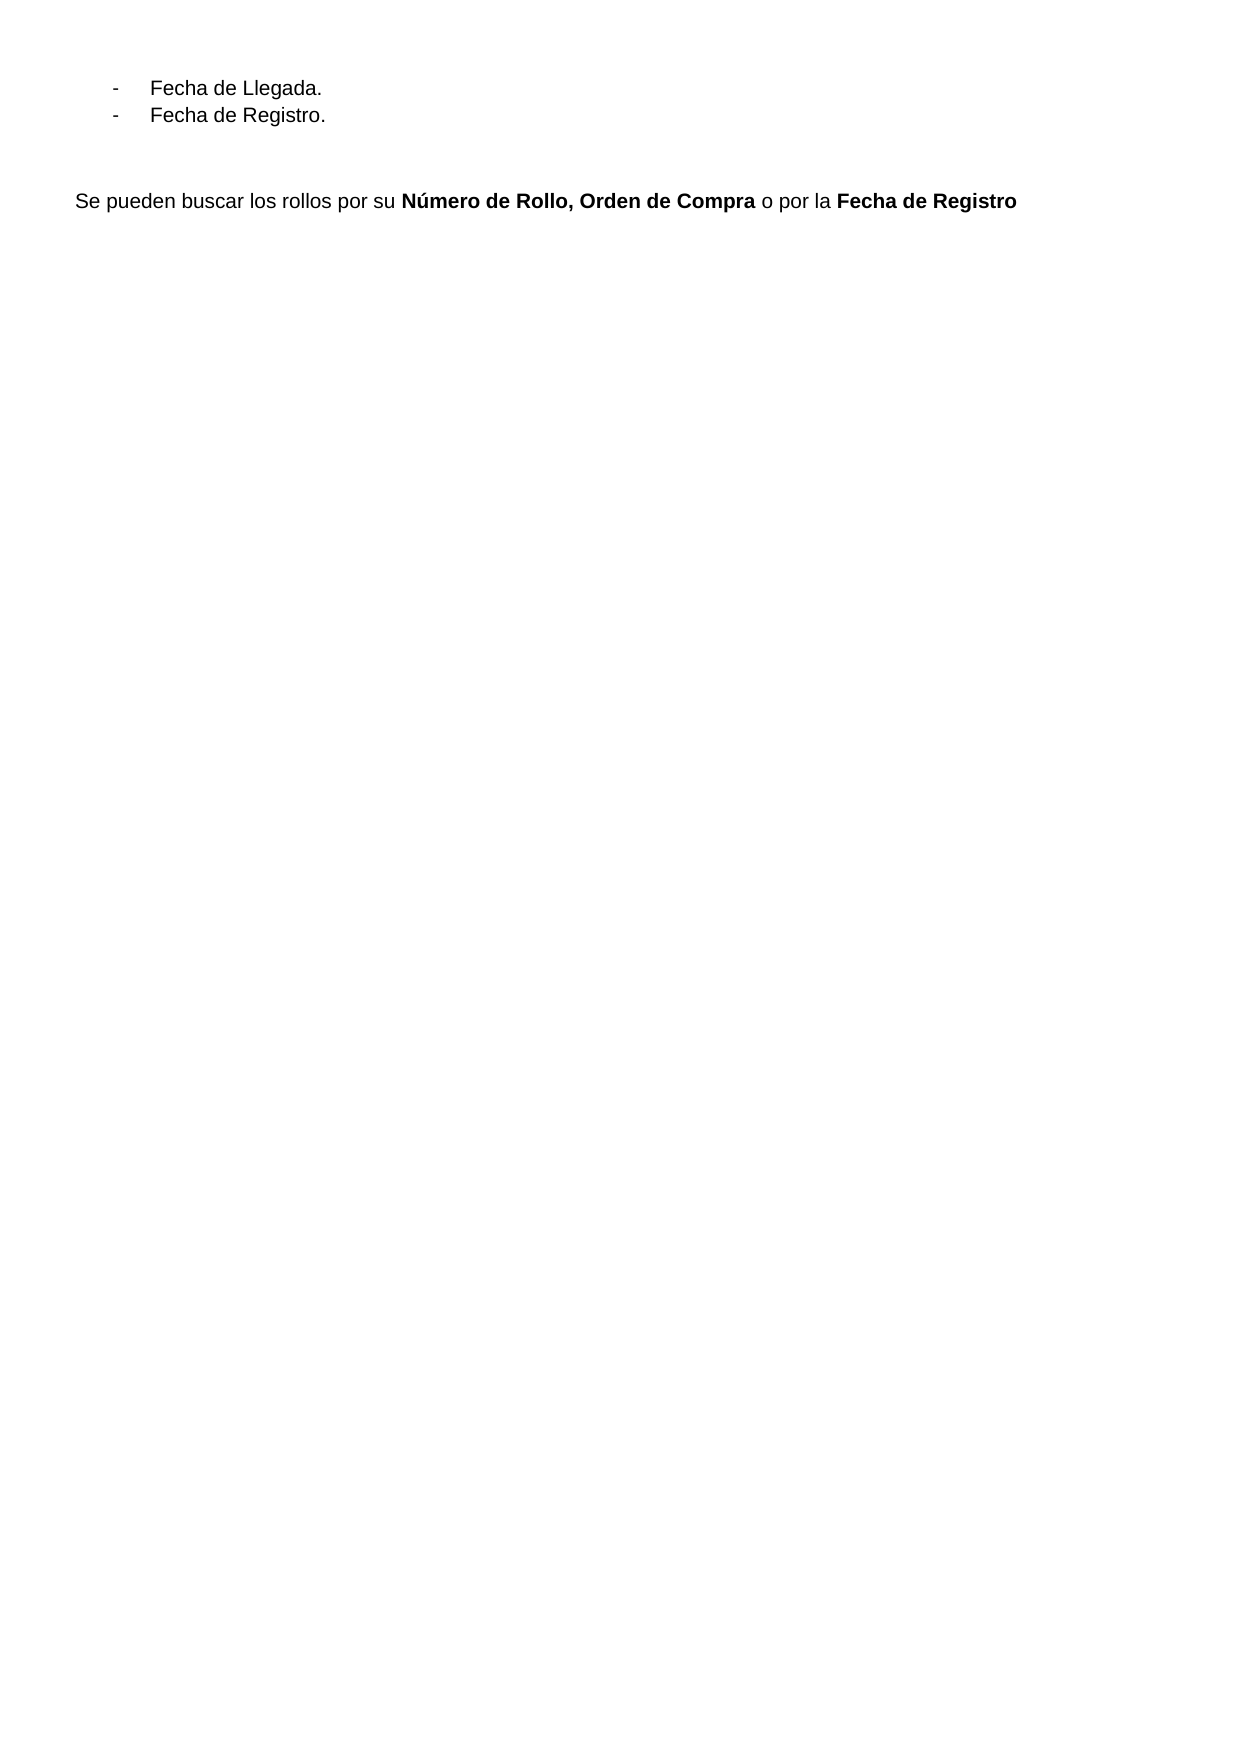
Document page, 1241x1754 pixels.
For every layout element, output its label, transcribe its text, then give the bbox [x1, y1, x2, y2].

list Fecha de Registro. [112, 102, 1165, 128]
list Fecha de Llegada. [112, 75, 1165, 100]
text Se pueden buscar los rollos por su Número de Rollo, Orden de Compra o por la Fecha de Registro [75, 189, 1165, 213]
